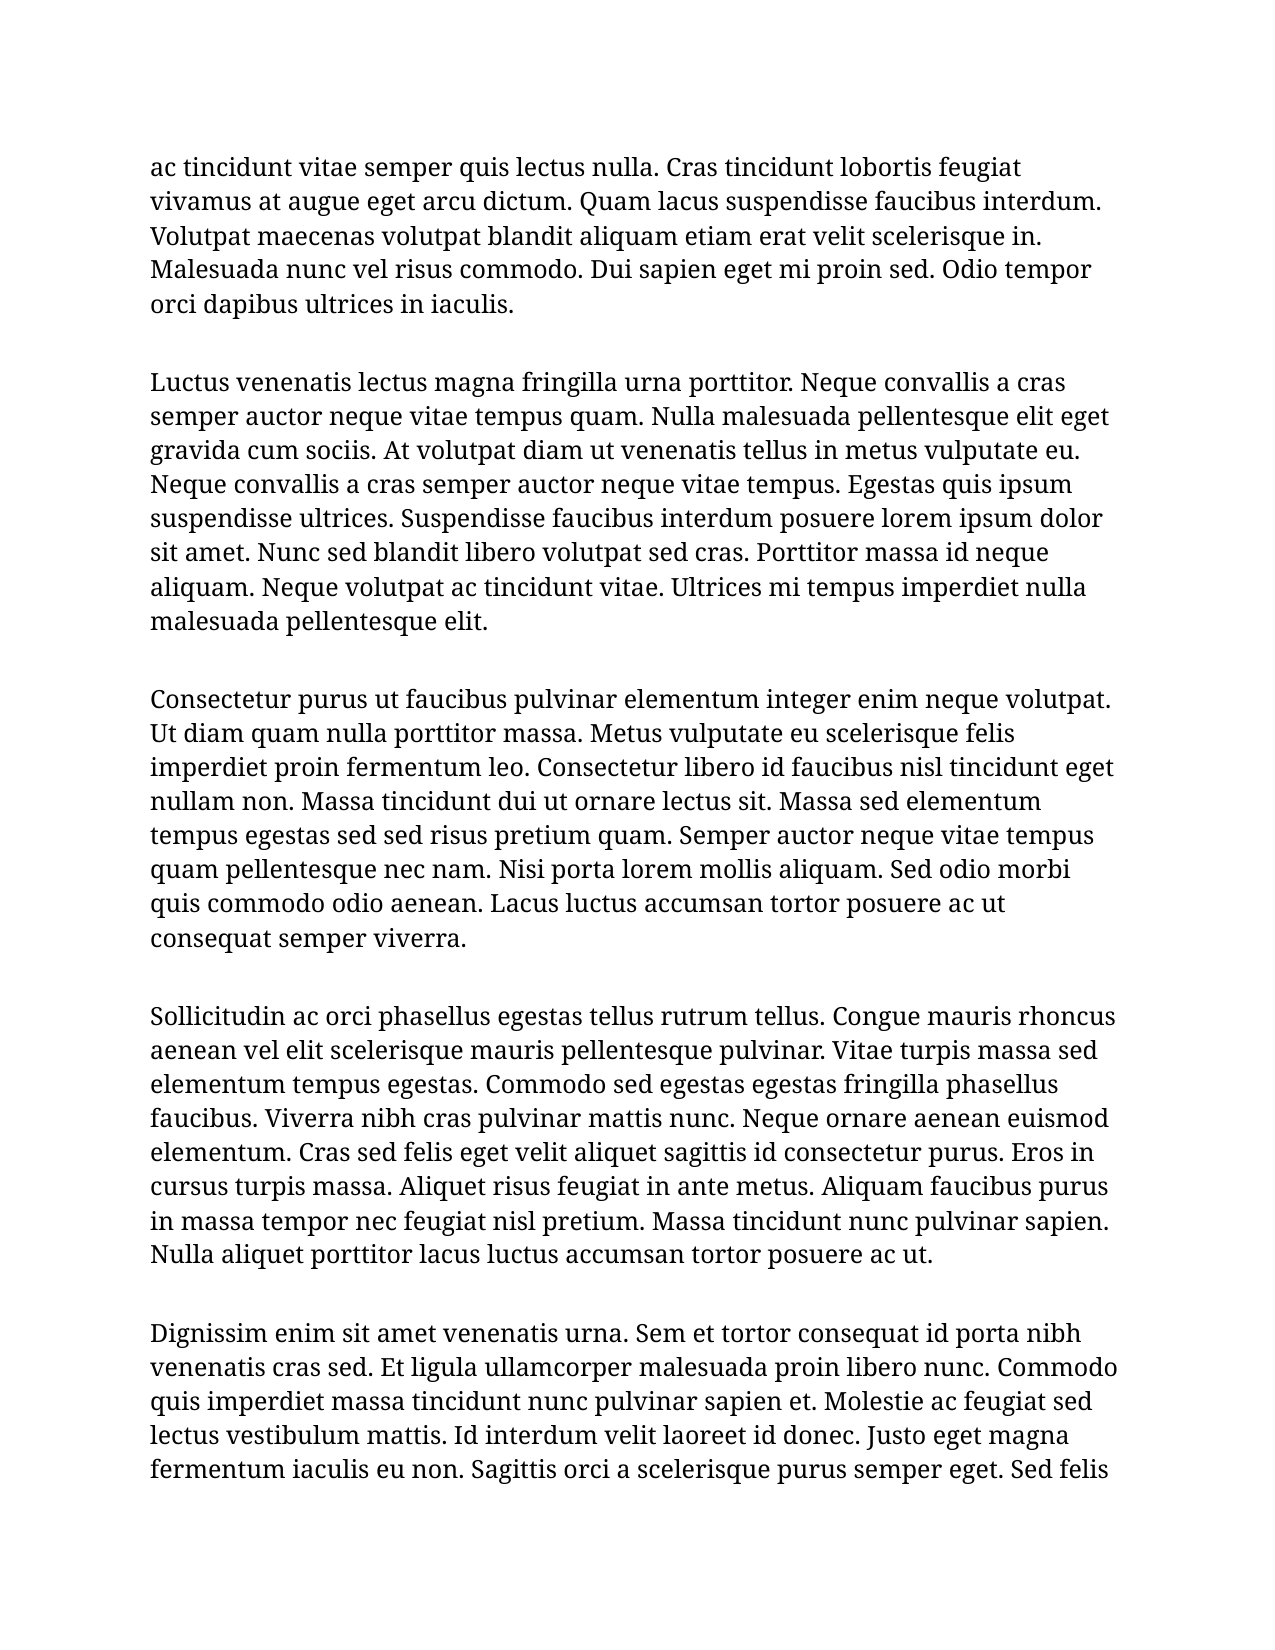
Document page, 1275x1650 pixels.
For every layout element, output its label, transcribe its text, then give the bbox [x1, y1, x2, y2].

text Luctus venenatis lectus magna fringilla urna porttitor. Neque convallis a cras semper auctor neque vitae tempus quam. Nulla malesuada pellentesque elit eget gravida cum sociis. At volutpat diam ut venenatis tellus in metus vulputate eu. Neque convallis a cras semper auctor neque vitae tempus. Egestas quis ipsum suspendisse ultrices. Suspendisse faucibus interdum posuere lorem ipsum dolor sit amet. Nunc sed blandit libero volutpat sed cras. Porttitor massa id neque aliquam. Neque volutpat ac tincidunt vitae. Ultrices mi tempus imperdiet nulla malesuada pellentesque elit. [150, 1203, 1125, 1476]
text Urna et pharetra pharetra massa massa ultricies. Non curabitur gravida arcu ac tortor dignissim convallis aenean. Risus at ultrices mi tempus imperdiet nulla malesuada pellentesque elit. Elementum pulvinar etiam non quam lacus. Fames ac turpis egestas maecenas pharetra. Congue quisque egestas diam in arcu cursus euismod quis. Erat imperdiet sed euismod nisi porta. Velit dignissim sodales ut eu sem integer vitae justo. Metus vulputate eu scelerisque felis. At erat pellentesque adipiscing commodo elit at. Faucibus pulvinar elementum integer enim neque volutpat ac tincidunt vitae. Aenean vel elit scelerisque mauris pellentesque. Viverra nibh cras pulvinar mattis nunc sed blandit libero. Turpis egestas pretium aenean pharetra. Sed arcu non odio euismod lacinia at quis risus. Id venenatis a condimentum vitae sapien pellentesque habitant. Fermentum posuere urna nec tincidunt. Donec adipiscing tristique risus nec feugiat in fermentum. Accumsan lacus vel facilisis volutpat. [150, 331, 1125, 773]
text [150, 150, 1125, 286]
text Tristique risus nec feugiat in fermentum posuere urna nec. Scelerisque varius morbi enim nunc faucibus a pellentesque. Sed odio morbi quis commodo odio aenean. Aliquam etiam erat velit scelerisque in dictum non consectetur a. Amet tellus cras adipiscing enim eu turpis egestas pretium. Eget nunc scelerisque viverra mauris in. At elementum eu facilisis sed odio morbi. Enim neque volutpat ac tincidunt vitae semper quis lectus nulla. Cras tincidunt lobortis feugiat vivamus at augue eget arcu dictum. Quam lacus suspendisse faucibus interdum. Volutpat maecenas volutpat blandit aliquam etiam erat velit scelerisque in. Malesuada nunc vel risus commodo. Dui sapien eget mi proin sed. Odio tempor orci dapibus ultrices in iaculis. [150, 818, 1125, 1159]
